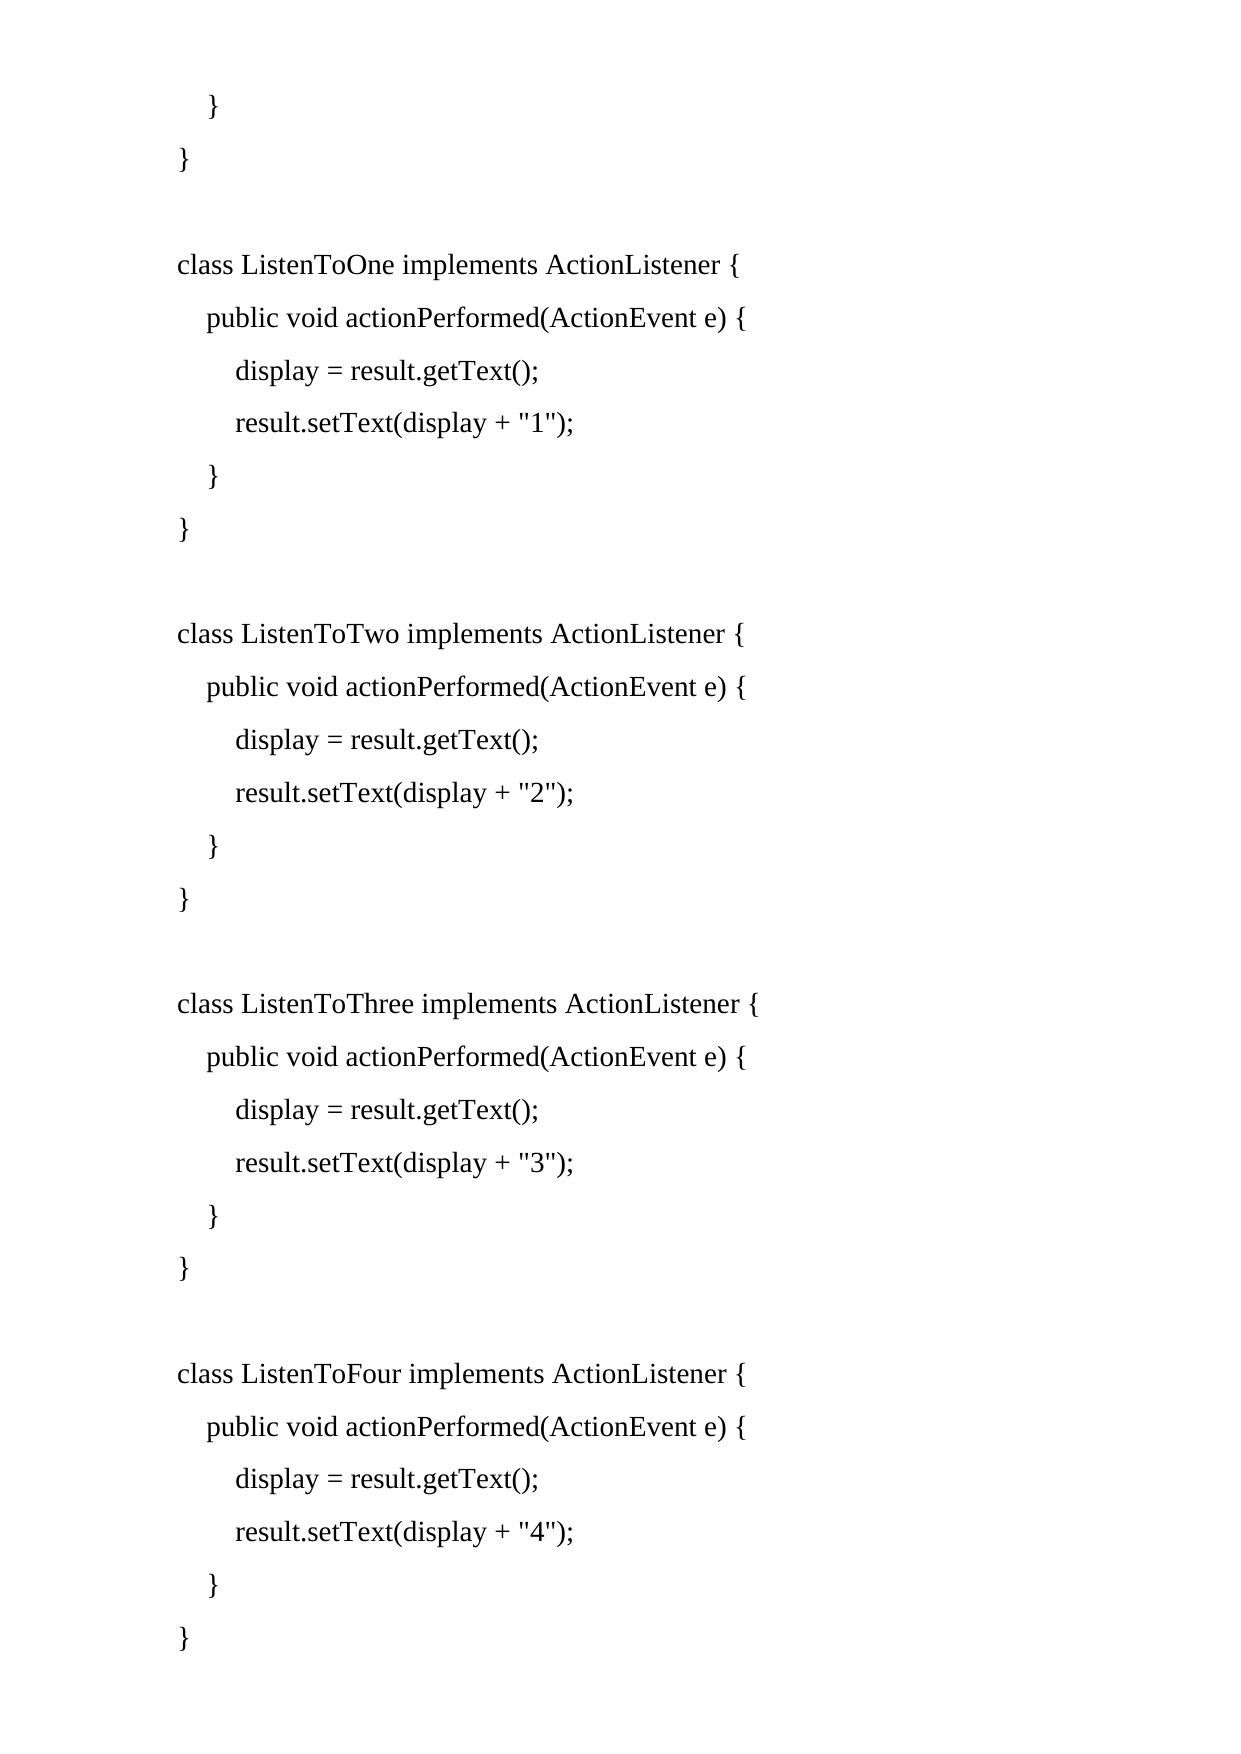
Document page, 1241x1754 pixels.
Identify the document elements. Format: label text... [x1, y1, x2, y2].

list } [148, 511, 1152, 544]
list class ListenToThree implements ActionListener { [148, 986, 1152, 1020]
list result.setText(display + "3"); [148, 1145, 1152, 1178]
list result.setText(display + "4"); [148, 1514, 1152, 1548]
list display = result.getText(); [148, 722, 1152, 756]
list } [148, 828, 1152, 861]
list class ListenToTwo implements ActionListener { [148, 617, 1152, 650]
list class ListenToOne implements ActionListener { [148, 247, 1152, 281]
list display = result.getText(); [148, 1462, 1152, 1495]
list } [148, 88, 1152, 122]
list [148, 1409, 1152, 1442]
list result.setText(display + "2"); [148, 775, 1152, 809]
list } [148, 1567, 1152, 1601]
list display = result.getText(); [148, 1092, 1152, 1126]
list result.setText(display + "1"); [148, 405, 1152, 439]
list } [148, 141, 1152, 175]
list } [148, 1198, 1152, 1231]
list } [148, 881, 1152, 914]
list public void actionPerformed(ActionEvent e) { [148, 1039, 1152, 1073]
list class ListenToFour implements ActionListener { [148, 1356, 1152, 1389]
list display = result.getText(); [148, 353, 1152, 386]
list } [148, 1620, 1152, 1654]
list public void actionPerformed(ActionEvent e) { [148, 669, 1152, 703]
list } [148, 1250, 1152, 1284]
list } [148, 458, 1152, 492]
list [148, 300, 1152, 333]
